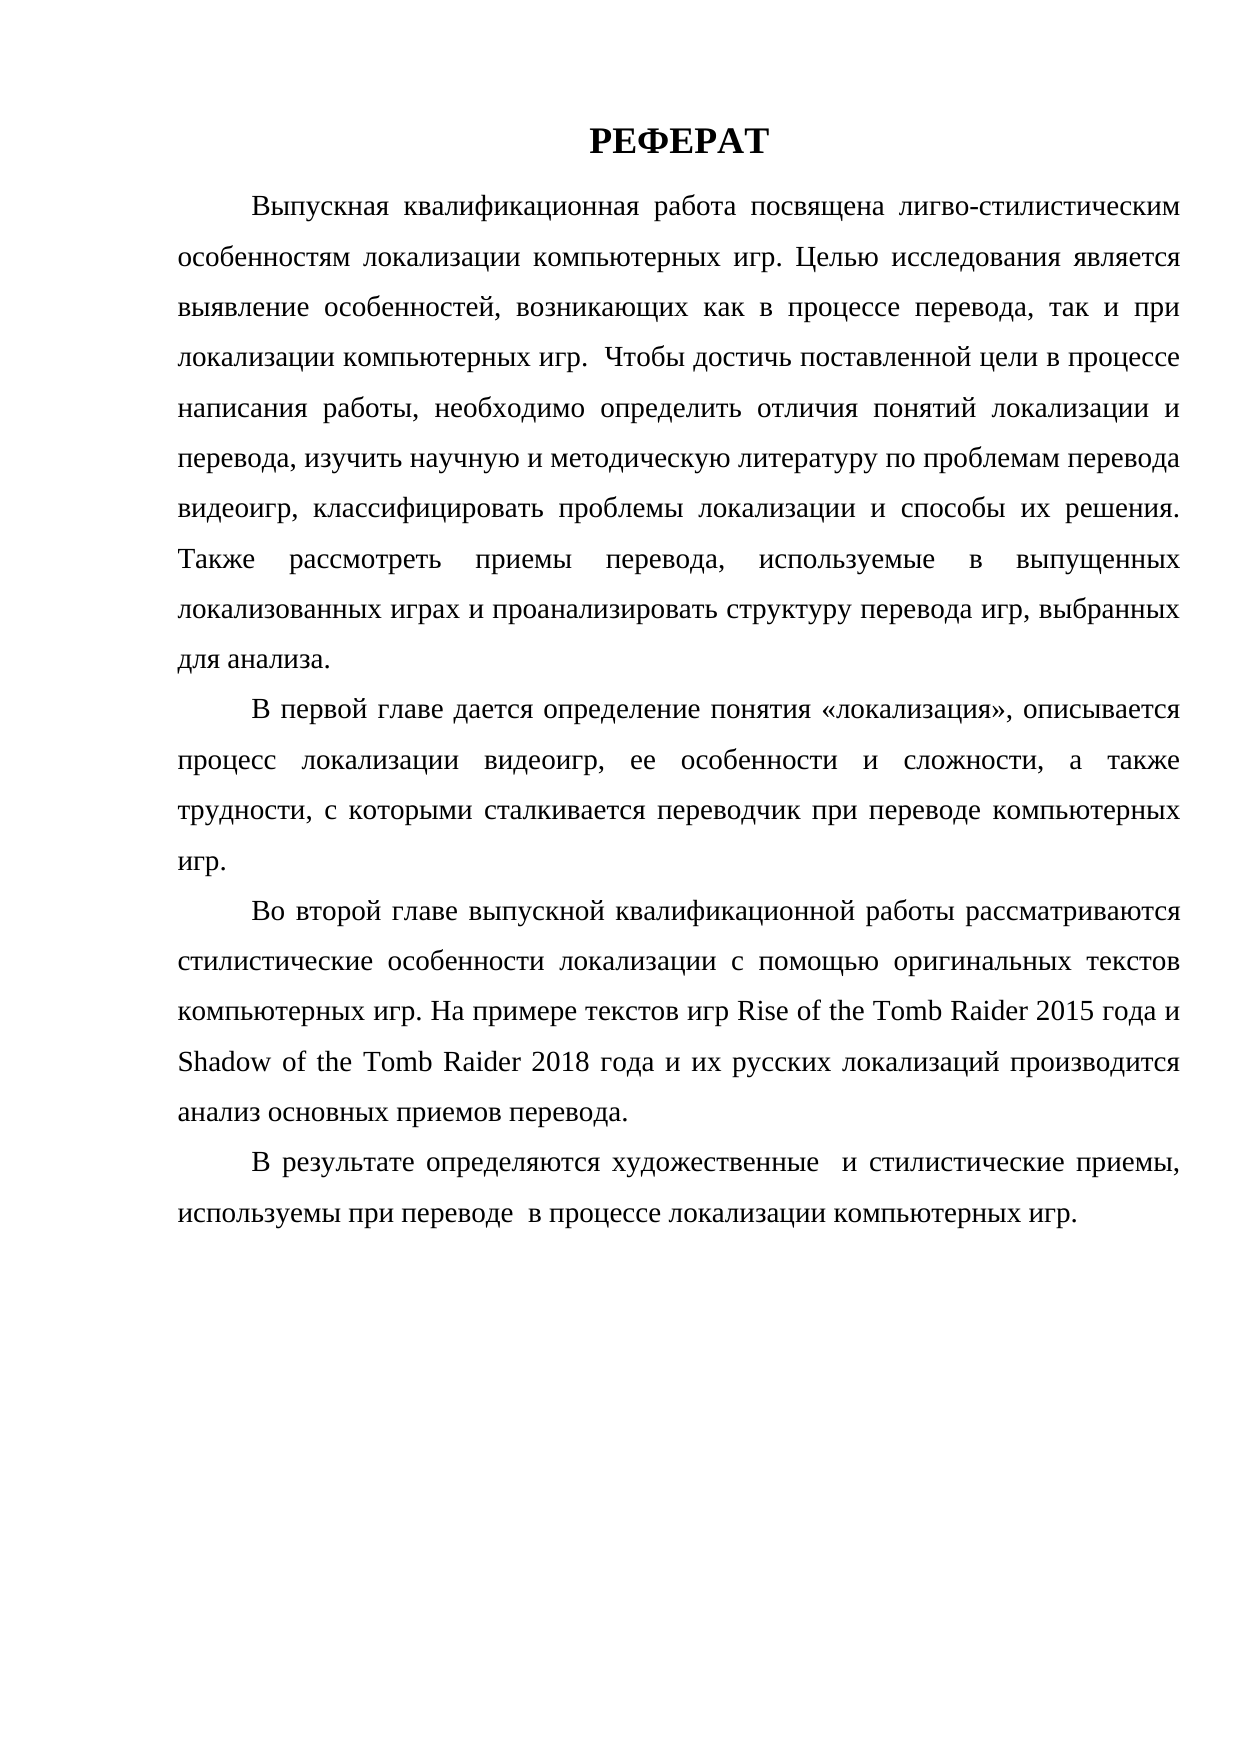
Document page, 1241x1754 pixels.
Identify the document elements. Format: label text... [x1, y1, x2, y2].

text Во второй главе выпускной квалификационной работы рассматриваются стилистические особенности локализации с помощью оригинальных текстов компьютерных игр. На примере текстов игр Rise of the Tomb Raider 2015 года и Shadow of the Tomb Raider 2018 года и их русских локализаций производится анализ основных приемов перевода. [177, 893, 1181, 1128]
text РЕФЕРАТ [177, 118, 1181, 161]
text В результате определяются художественные и стилистические приемы, используемы при переводе в процессе локализации компьютерных игр. [177, 1144, 1181, 1228]
text В первой главе дается определение понятия «локализация», описывается процесс локализации видеоигр, ее особенности и сложности, а также трудности, с которыми сталкивается переводчик при переводе компьютерных игр. [177, 692, 1181, 876]
text Выпускная квалификационная работа посвящена лигво-стилистическим особенностям локализации компьютерных игр. Целью исследования является выявление особенностей, возникающих как в процессе перевода, так и при локализации компьютерных игр. Чтобы достичь поставленной цели в процессе написания работы, необходимо определить отличия понятий локализации и перевода, изучить научную и методическую литературу по проблемам перевода видеоигр, классифицировать проблемы локализации и способы их решения. Также рассмотреть приемы перевода, используемые в выпущенных локализованных играх и проанализировать структуру перевода игр, выбранных для анализа. [177, 188, 1181, 675]
